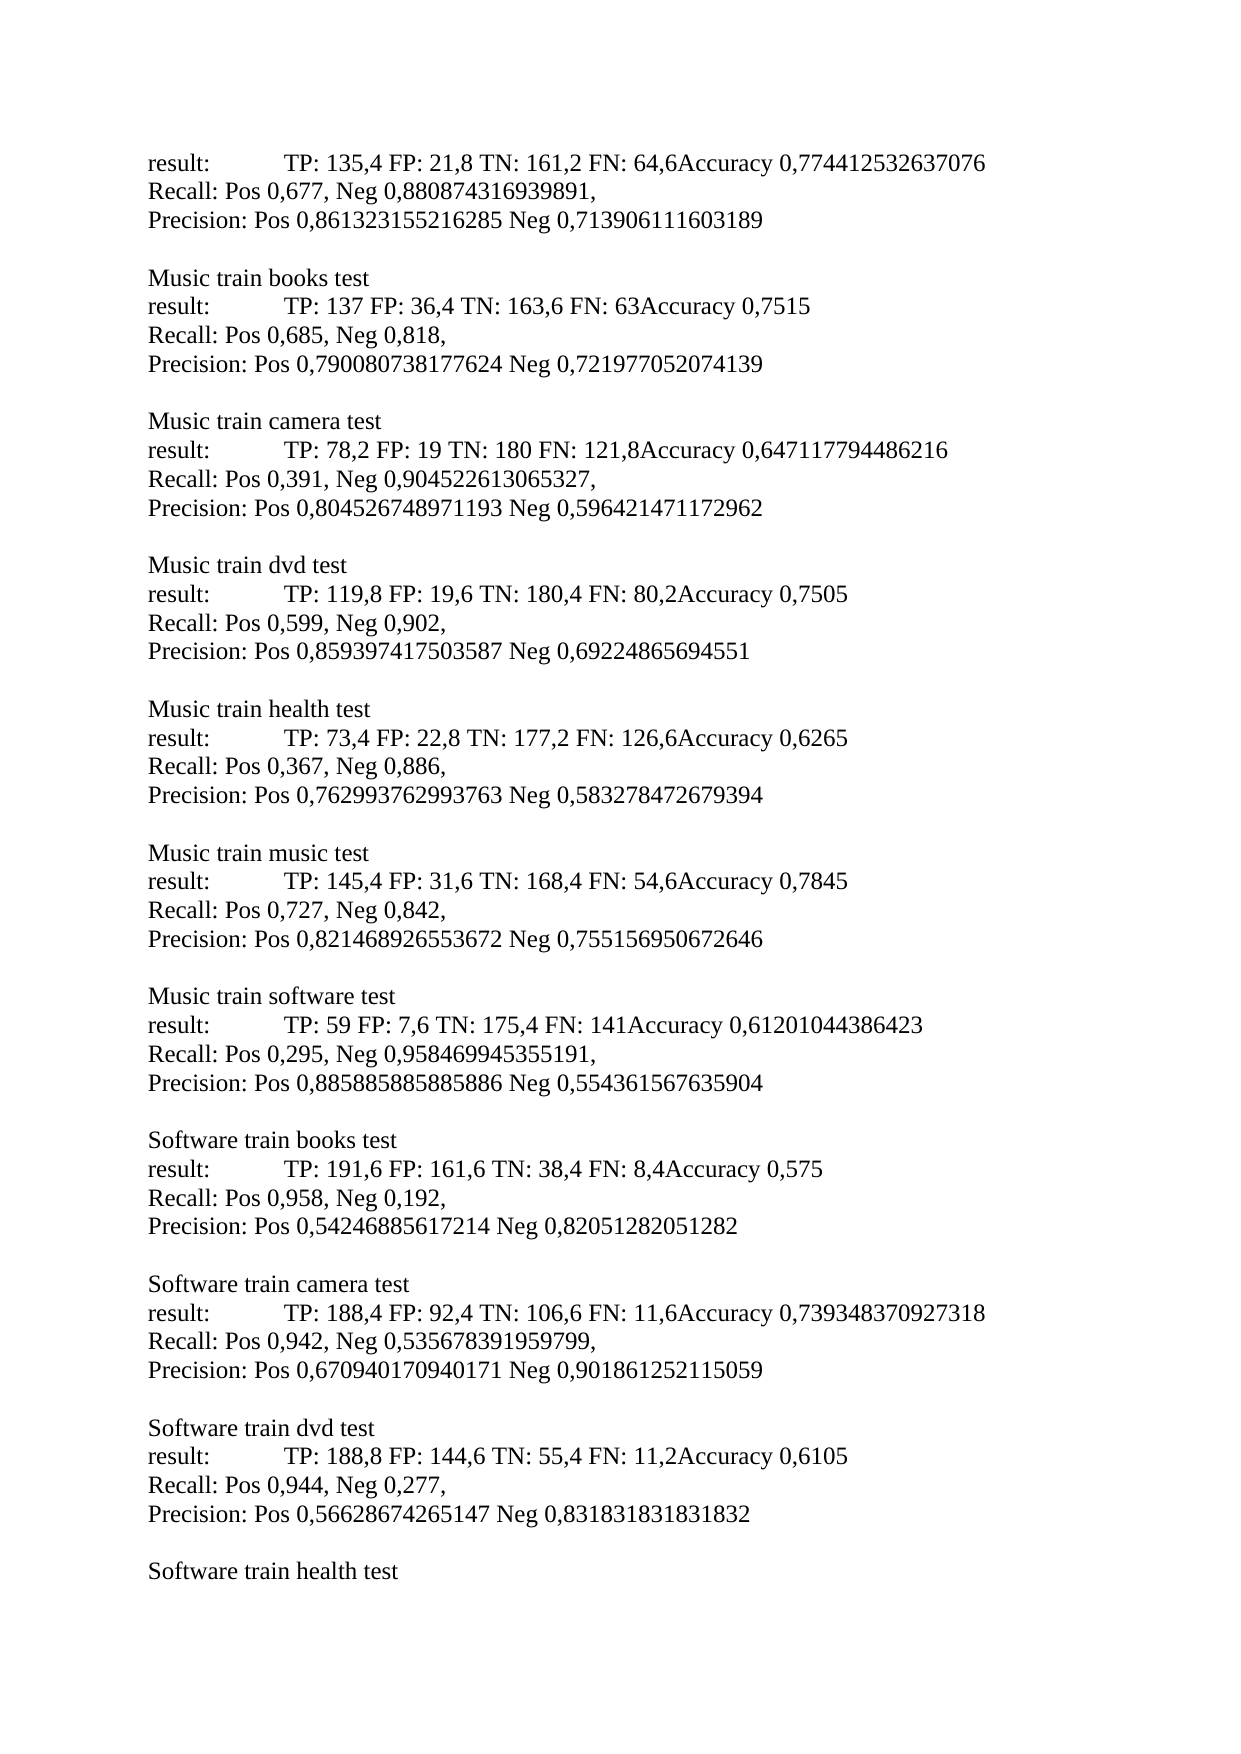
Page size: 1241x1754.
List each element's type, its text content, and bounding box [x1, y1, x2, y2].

text Recall: Pos 0,727, Neg 0,842, [148, 895, 1093, 924]
text Recall: Pos 0,599, Neg 0,902, [148, 608, 1093, 636]
text result: TP: 78,2 FP: 19 TN: 180 FN: 121,8Accuracy 0,647117794486216 [148, 435, 1093, 464]
text Recall: Pos 0,944, Neg 0,277, [148, 1470, 1093, 1499]
text Music train music test [148, 838, 1093, 866]
text result: TP: 135,4 FP: 21,8 TN: 161,2 FN: 64,6Accuracy 0,774412532637076 [148, 148, 1093, 176]
text Music train books test [148, 263, 1093, 291]
text Software train health test [148, 1556, 1093, 1585]
text Precision: Pos 0,670940170940171 Neg 0,901861252115059 [148, 1355, 1093, 1384]
text result: TP: 73,4 FP: 22,8 TN: 177,2 FN: 126,6Accuracy 0,6265 [148, 723, 1093, 751]
text Software train camera test [148, 1269, 1093, 1298]
text result: TP: 119,8 FP: 19,6 TN: 180,4 FN: 80,2Accuracy 0,7505 [148, 579, 1093, 608]
text Precision: Pos 0,54246885617214 Neg 0,82051282051282 [148, 1211, 1093, 1240]
text Precision: Pos 0,885885885885886 Neg 0,554361567635904 [148, 1068, 1093, 1096]
text Precision: Pos 0,790080738177624 Neg 0,721977052074139 [148, 349, 1093, 378]
text Recall: Pos 0,942, Neg 0,535678391959799, [148, 1326, 1093, 1355]
text Precision: Pos 0,56628674265147 Neg 0,831831831831832 [148, 1499, 1093, 1528]
text Recall: Pos 0,367, Neg 0,886, [148, 751, 1093, 780]
text result: TP: 191,6 FP: 161,6 TN: 38,4 FN: 8,4Accuracy 0,575 [148, 1154, 1093, 1183]
text Recall: Pos 0,677, Neg 0,880874316939891, [148, 176, 1093, 205]
text Precision: Pos 0,859397417503587 Neg 0,69224865694551 [148, 636, 1093, 665]
text Recall: Pos 0,391, Neg 0,904522613065327, [148, 464, 1093, 493]
text result: TP: 137 FP: 36,4 TN: 163,6 FN: 63Accuracy 0,7515 [148, 291, 1093, 320]
text Music train health test [148, 694, 1093, 723]
text Music train dvd test [148, 550, 1093, 579]
text Precision: Pos 0,804526748971193 Neg 0,596421471172962 [148, 493, 1093, 521]
text result: TP: 188,8 FP: 144,6 TN: 55,4 FN: 11,2Accuracy 0,6105 [148, 1441, 1093, 1470]
text result: TP: 145,4 FP: 31,6 TN: 168,4 FN: 54,6Accuracy 0,7845 [148, 866, 1093, 895]
text Recall: Pos 0,958, Neg 0,192, [148, 1183, 1093, 1211]
text Music train camera test [148, 406, 1093, 435]
text Recall: Pos 0,295, Neg 0,958469945355191, [148, 1039, 1093, 1068]
text result: TP: 59 FP: 7,6 TN: 175,4 FN: 141Accuracy 0,61201044386423 [148, 1010, 1093, 1039]
text Precision: Pos 0,861323155216285 Neg 0,713906111603189 [148, 205, 1093, 234]
text Software train books test [148, 1125, 1093, 1154]
text Software train dvd test [148, 1413, 1093, 1441]
text Precision: Pos 0,821468926553672 Neg 0,755156950672646 [148, 924, 1093, 953]
text result: TP: 188,4 FP: 92,4 TN: 106,6 FN: 11,6Accuracy 0,739348370927318 [148, 1298, 1093, 1326]
text Precision: Pos 0,762993762993763 Neg 0,583278472679394 [148, 780, 1093, 809]
text Recall: Pos 0,685, Neg 0,818, [148, 320, 1093, 349]
text Music train software test [148, 981, 1093, 1010]
